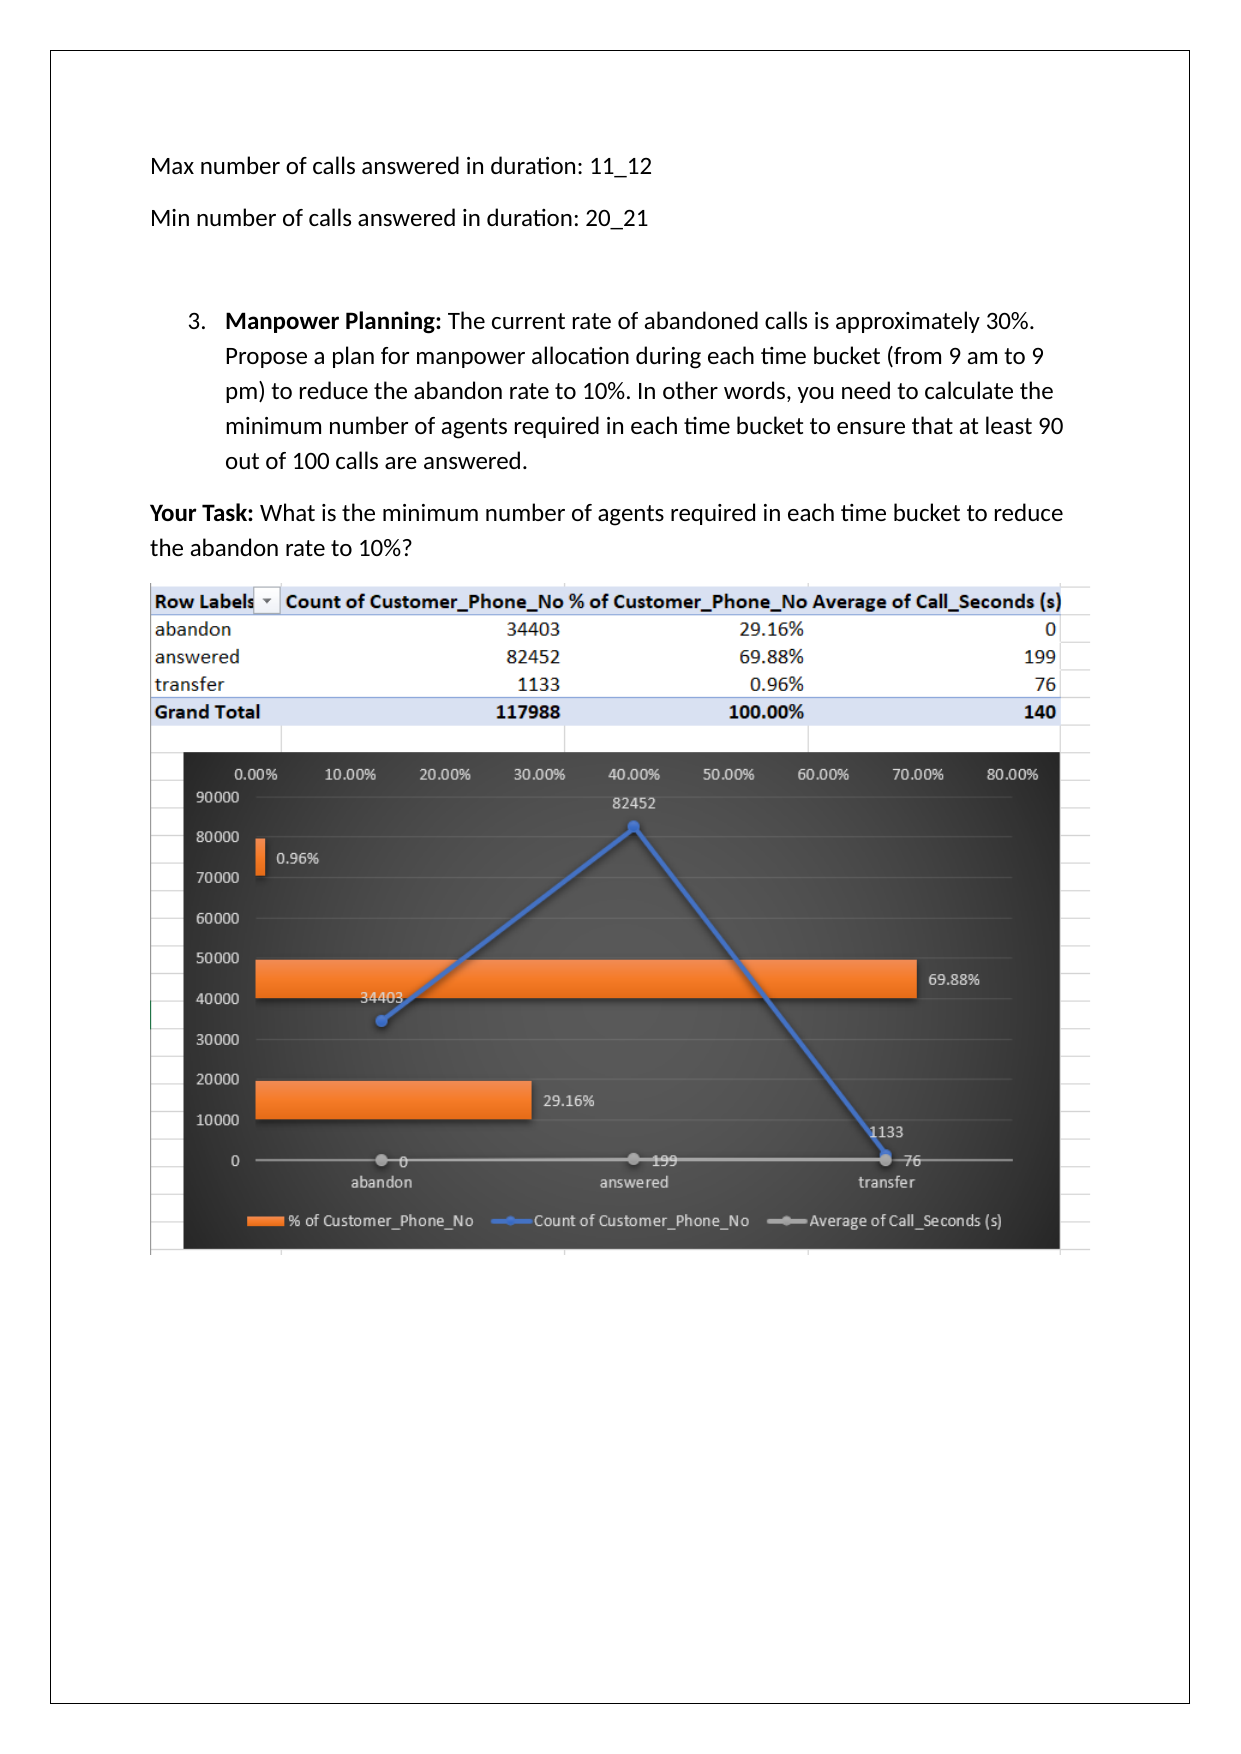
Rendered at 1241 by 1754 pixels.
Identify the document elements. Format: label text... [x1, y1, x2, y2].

picture [150, 583, 1091, 1255]
list Manpower Planning: The current rate of abandoned calls is approximately 30%. Propose a plan for manpower allocation during each time bucket (from 9 am to 9 pm) to reduce the abandon rate to 10%. In other words, you need to calculate the minimum number of agents required in each time bucket to ensure that at least 90 out of 100 calls are answered. [187, 305, 1090, 476]
text Your Task: What is the minimum number of agents required in each time bucket to reduce the abandon rate to 10%? [150, 497, 1090, 562]
text Min number of calls answered in duration: 20_21 [150, 202, 1090, 232]
text Max number of calls answered in duration: 11_12 [150, 150, 1090, 181]
